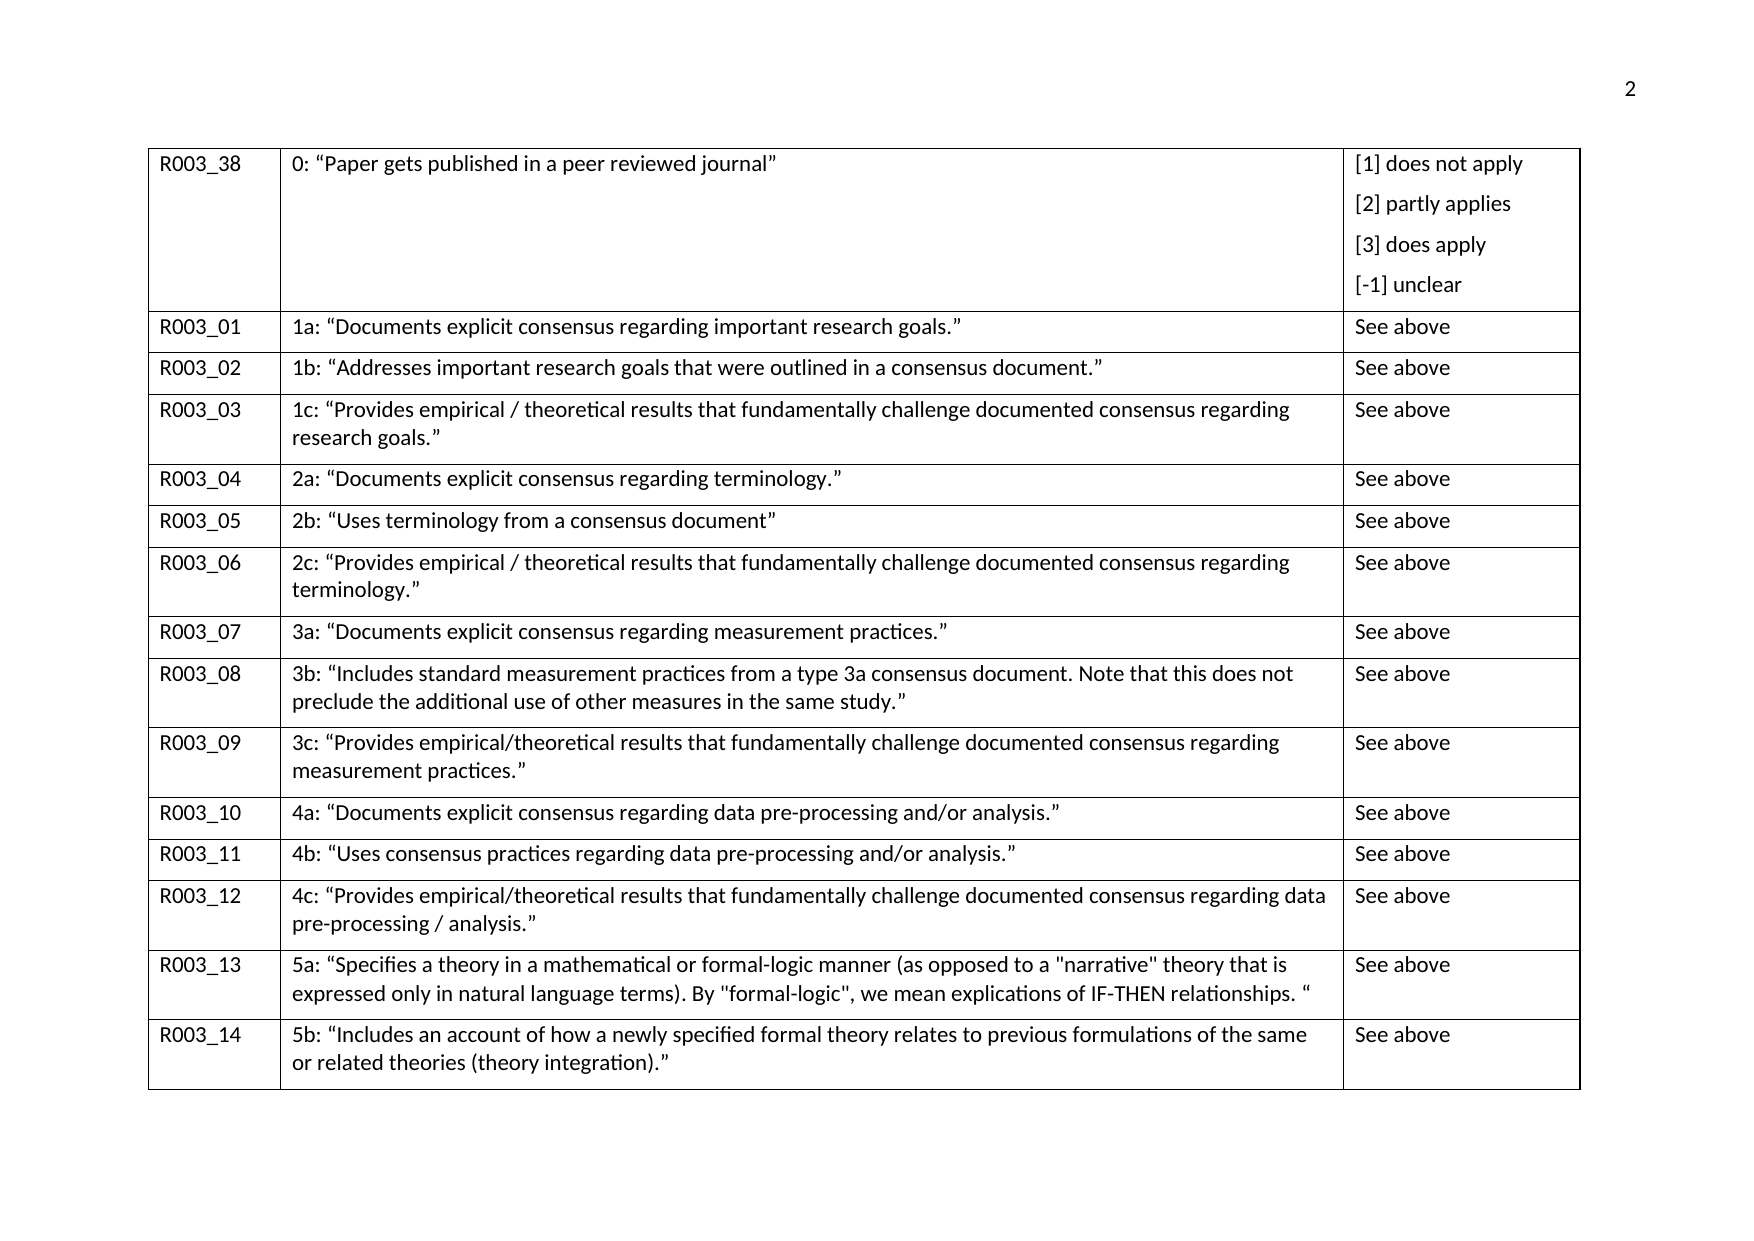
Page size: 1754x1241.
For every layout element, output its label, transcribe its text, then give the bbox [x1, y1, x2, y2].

table_cell R003_12 [149, 881, 280, 949]
table_cell See above [1344, 617, 1579, 658]
table_cell R003_38 [149, 149, 280, 311]
table_cell See above [1344, 728, 1579, 797]
table_cell R003_06 [149, 548, 280, 616]
table_cell 0: “Paper gets published in a peer reviewed journal” [281, 149, 1343, 311]
table_cell 2c: “Provides empirical / theoretical results that fundamentally challenge documented consensus regarding terminology.” [281, 548, 1343, 616]
table_cell See above [1344, 1020, 1579, 1089]
table_cell 4a: “Documents explicit consensus regarding data pre-processing and/or analysis.” [281, 798, 1343, 838]
table_cell 5a: “Specifies a theory in a mathematical or formal-logic manner (as opposed to a "narrative" theory that is expressed only in natural language terms). By "formal-logic", we mean explications of IF-THEN relationships. “ [281, 951, 1343, 1019]
table_cell R003_08 [149, 659, 280, 727]
table_cell See above [1344, 395, 1579, 463]
table_cell 3a: “Documents explicit consensus regarding measurement practices.” [281, 617, 1343, 658]
table_cell 3b: “Includes standard measurement practices from a type 3a consensus document. Note that this does not preclude the additional use of other measures in the same study.” [281, 659, 1343, 727]
table_cell 5b: “Includes an account of how a newly specified formal theory relates to previous formulations of the same or related theories (theory integration).” [281, 1020, 1343, 1089]
table_cell R003_05 [149, 506, 280, 547]
table_cell 4b: “Uses consensus practices regarding data pre-processing and/or analysis.” [281, 840, 1343, 880]
table_cell See above [1344, 881, 1579, 949]
table_cell R003_10 [149, 798, 280, 838]
table_cell [1] does not apply [2] partly applies [3] does apply [-1] unclear [1344, 149, 1579, 311]
table_cell 1a: “Documents explicit consensus regarding important research goals.” [281, 312, 1343, 352]
table_cell See above [1344, 840, 1579, 880]
table_cell R003_11 [149, 840, 280, 880]
table_cell R003_09 [149, 728, 280, 797]
table_cell 3c: “Provides empirical/theoretical results that fundamentally challenge documented consensus regarding measurement practices.” [281, 728, 1343, 797]
table_cell 2b: “Uses terminology from a consensus document” [281, 506, 1343, 547]
table_cell See above [1344, 659, 1579, 727]
table_cell R003_13 [149, 951, 280, 1019]
table_cell 4c: “Provides empirical/theoretical results that fundamentally challenge documented consensus regarding data pre-processing / analysis.” [281, 881, 1343, 949]
table_cell R003_03 [149, 395, 280, 463]
table_cell See above [1344, 548, 1579, 616]
table_cell See above [1344, 312, 1579, 352]
table_cell 1c: “Provides empirical / theoretical results that fundamentally challenge documented consensus regarding research goals.” [281, 395, 1343, 463]
table_cell See above [1344, 506, 1579, 547]
table_cell R003_14 [149, 1020, 280, 1089]
table_cell R003_02 [149, 353, 280, 394]
table_cell See above [1344, 353, 1579, 394]
table_cell See above [1344, 465, 1579, 505]
table_cell R003_07 [149, 617, 280, 658]
table_cell 2a: “Documents explicit consensus regarding terminology.” [281, 465, 1343, 505]
table_cell See above [1344, 951, 1579, 1019]
table_cell 1b: “Addresses important research goals that were outlined in a consensus document.” [281, 353, 1343, 394]
table_cell R003_04 [149, 465, 280, 505]
table_cell R003_01 [149, 312, 280, 352]
table_cell See above [1344, 798, 1579, 838]
